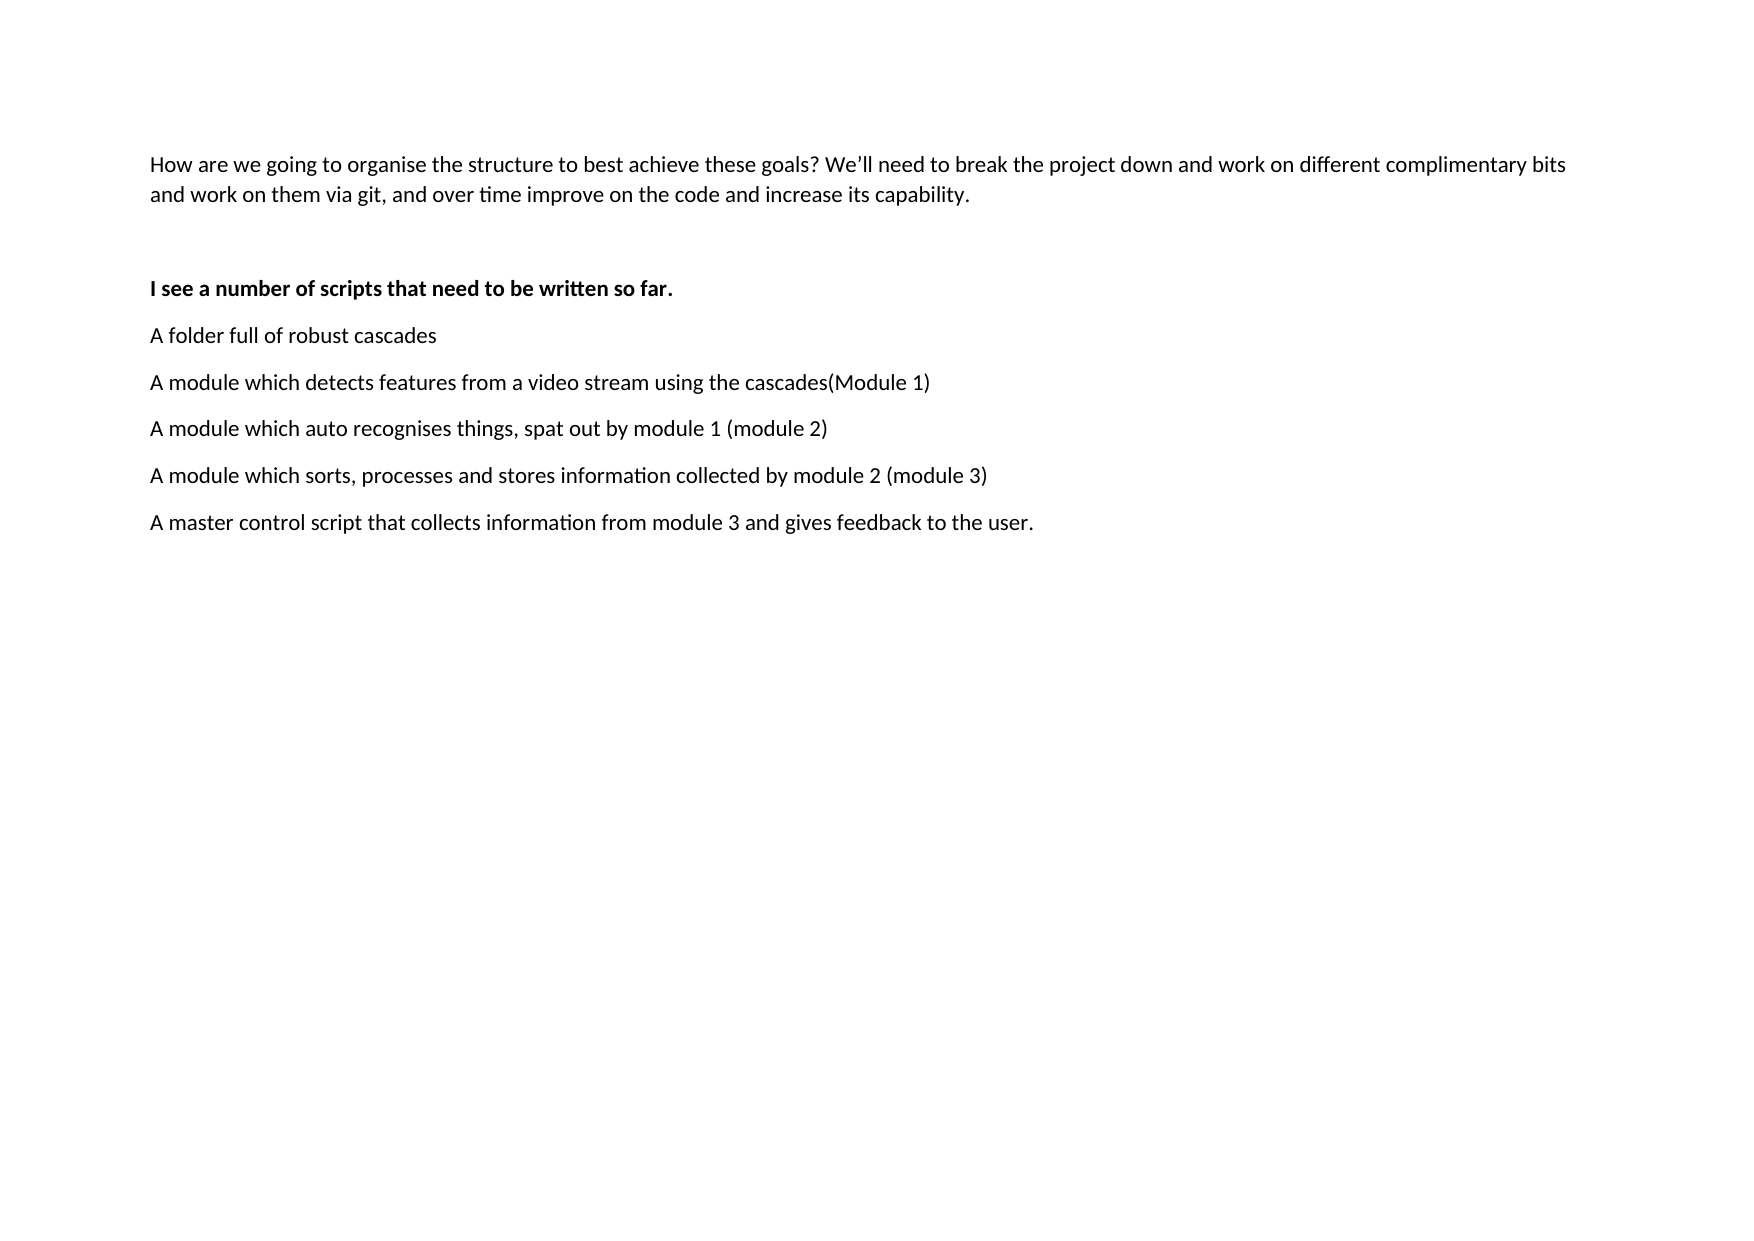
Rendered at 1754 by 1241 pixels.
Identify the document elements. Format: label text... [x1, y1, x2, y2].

text A module which sorts, processes and stores information collected by module 2 (module 3) [150, 461, 1604, 489]
text A master control script that collects information from module 3 and gives feedback to the user. [150, 508, 1604, 536]
text A module which detects features from a video stream using the cascades(Module 1) [150, 368, 1604, 396]
text I see a number of scripts that need to be written so far. [150, 274, 1604, 302]
text A folder full of robust cascades [150, 321, 1604, 349]
text A module which auto recognises things, spat out by module 1 (module 2) [150, 414, 1604, 443]
text How are we going to organise the structure to best achieve these goals? We’ll need to break the project down and work on different complimentary bits and work on them via git, and over time improve on the code and increase its capability. [150, 150, 1604, 208]
